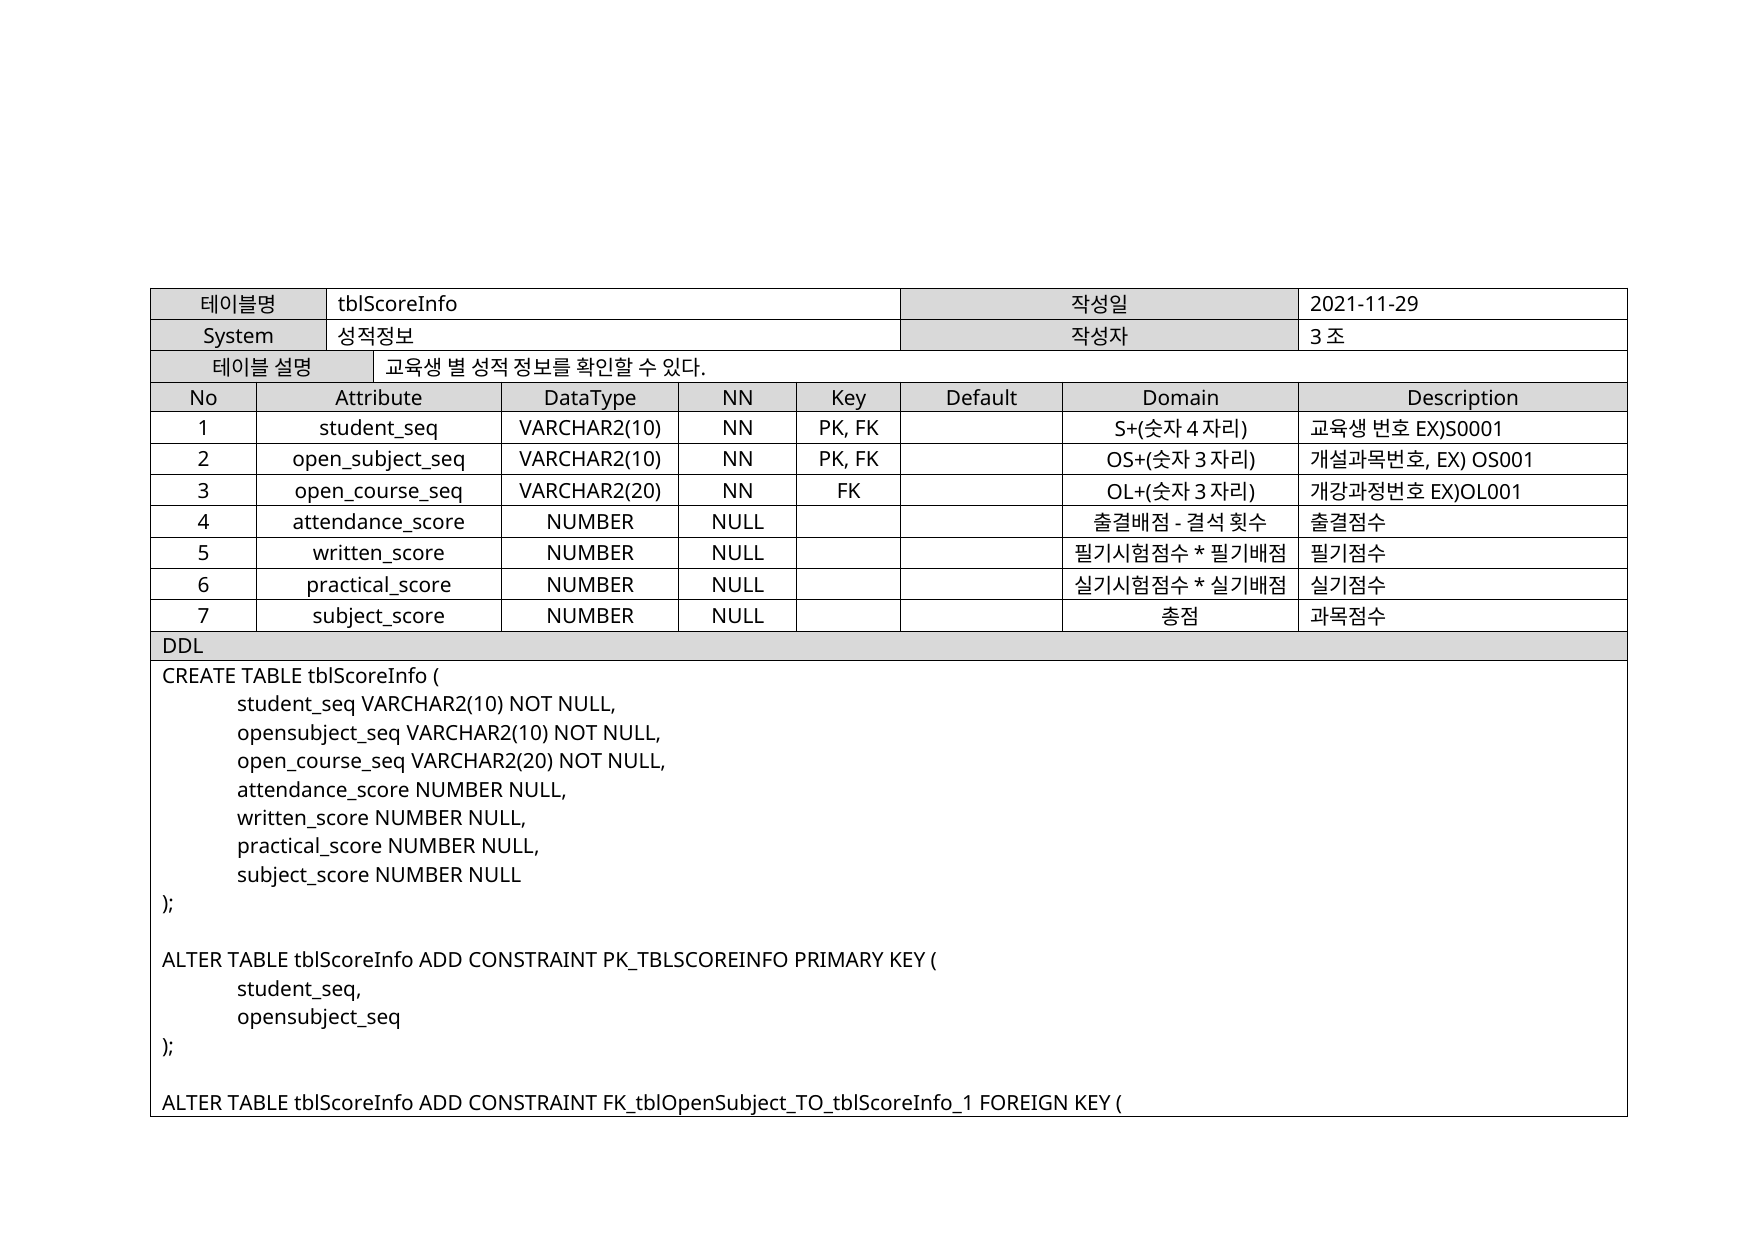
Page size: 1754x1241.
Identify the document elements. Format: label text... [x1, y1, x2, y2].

table_cell [901, 600, 1062, 631]
table_cell VARCHAR2(10) [502, 412, 678, 442]
table_cell S+(숫자4자리) [1063, 412, 1298, 442]
table_cell NUMBER [502, 600, 678, 631]
table_cell [797, 506, 900, 537]
table_cell NN [679, 475, 796, 505]
table_cell VARCHAR2(20) [502, 475, 678, 505]
table_cell 교육생 별 성적 정보를 확인할 수 있다. [374, 351, 1627, 382]
table_cell OS+(숫자3자리) [1063, 444, 1298, 474]
table_cell Description [1299, 383, 1627, 411]
table_cell 5 [151, 538, 256, 568]
table_cell written_score [257, 538, 501, 568]
table_header 테이블명 [151, 289, 326, 319]
table_cell 필기시험점수 * 필기배점 [1063, 538, 1298, 568]
table_header 2021-11-29 [1299, 289, 1627, 319]
table_cell attendance_score [257, 506, 501, 537]
table_cell 개강과정번호 EX)OL001 [1299, 475, 1627, 505]
table_cell PK, FK [797, 444, 900, 474]
table_cell 2 [151, 444, 256, 474]
table_cell NULL [679, 569, 796, 599]
table_cell DataType [502, 383, 678, 411]
table_cell NN [679, 444, 796, 474]
table_cell 필기점수 [1299, 538, 1627, 568]
table_cell 테이블 설명 [151, 351, 373, 382]
table_cell open_subject_seq [257, 444, 501, 474]
table_cell 교육생 번호 EX)S0001 [1299, 412, 1627, 442]
table_cell Key [797, 383, 900, 411]
table_cell practical_score [257, 569, 501, 599]
table_cell NN [679, 412, 796, 442]
table_cell [901, 475, 1062, 505]
table_cell NUMBER [502, 538, 678, 568]
table_cell 과목점수 [1299, 600, 1627, 631]
table_cell open_course_seq [257, 475, 501, 505]
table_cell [151, 661, 1627, 1116]
table_cell 작성자 [901, 320, 1298, 350]
table_cell [797, 538, 900, 568]
table_cell Attribute [257, 383, 501, 411]
table_cell 실기점수 [1299, 569, 1627, 599]
table_cell [901, 569, 1062, 599]
table_cell Default [901, 383, 1062, 411]
table_cell DDL [151, 632, 1627, 660]
table_cell 3 [151, 475, 256, 505]
table_cell System [151, 320, 326, 350]
table_header tblScoreInfo [327, 289, 900, 319]
table_cell NN [679, 383, 796, 411]
table_cell [901, 444, 1062, 474]
table_cell 개설과목번호, EX) OS001 [1299, 444, 1627, 474]
table_cell NULL [679, 538, 796, 568]
table_header 작성일 [901, 289, 1298, 319]
table_cell 1 [151, 412, 256, 442]
table_cell [797, 600, 900, 631]
table_cell [901, 506, 1062, 537]
table_cell [797, 569, 900, 599]
table_cell NULL [679, 600, 796, 631]
table_cell OL+(숫자3자리) [1063, 475, 1298, 505]
table_cell 4 [151, 506, 256, 537]
table_cell 실기시험점수 * 실기배점 [1063, 569, 1298, 599]
table_cell NUMBER [502, 506, 678, 537]
table_cell NULL [679, 506, 796, 537]
table_cell NUMBER [502, 569, 678, 599]
table_cell student_seq [257, 412, 501, 442]
table_cell subject_score [257, 600, 501, 631]
table_cell PK, FK [797, 412, 900, 442]
table_cell VARCHAR2(10) [502, 444, 678, 474]
table_cell 총점 [1063, 600, 1298, 631]
table_cell 성적정보 [327, 320, 900, 350]
table_cell 3조 [1299, 320, 1627, 350]
table_cell Domain [1063, 383, 1298, 411]
table_cell 7 [151, 600, 256, 631]
table_cell FK [797, 475, 900, 505]
table_cell [901, 412, 1062, 442]
table_cell 출결배점 - 결석 횟수 [1063, 506, 1298, 537]
table_cell No [151, 383, 256, 411]
table_cell 출결점수 [1299, 506, 1627, 537]
table_cell 6 [151, 569, 256, 599]
table_cell [901, 538, 1062, 568]
